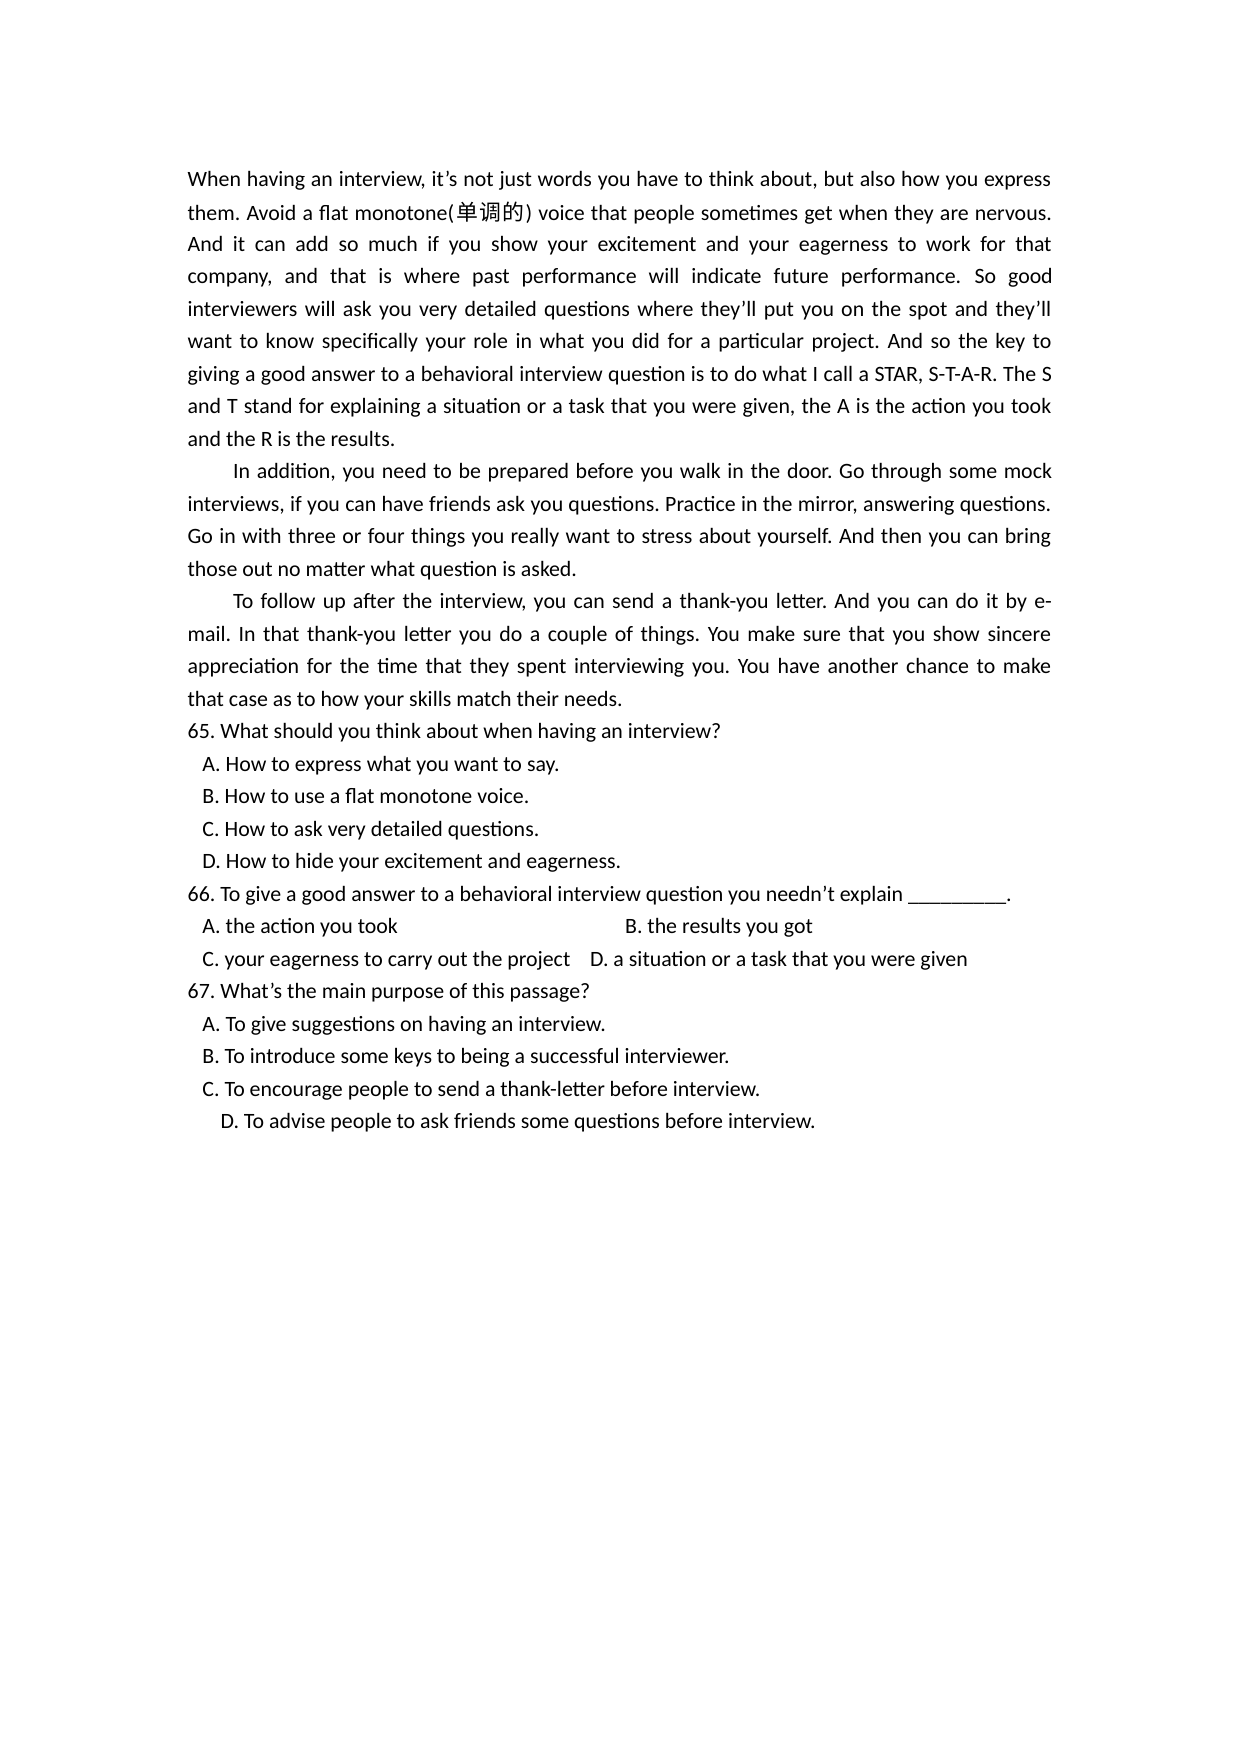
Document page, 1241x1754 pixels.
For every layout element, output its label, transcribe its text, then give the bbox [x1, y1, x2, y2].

text 65. What should you think about when having an interview? [187, 714, 1053, 747]
text C. your eagerness to carry out the project D. a situation or a task that you were given [187, 942, 1053, 974]
text C. How to ask very detailed questions. [187, 812, 1053, 844]
text B. To introduce some keys to being a successful interviewer. [187, 1039, 1053, 1072]
text A. To give suggestions on having an interview. [187, 1007, 1053, 1039]
text 67. What’s the main purpose of this passage? [187, 974, 1053, 1007]
text A. the action you took B. the results you got [187, 909, 1053, 942]
text When having an interview, it’s not just words you have to think about, but also how you express them. Avoid a flat monotone(单调的) voice that people sometimes get when they are nervous. And it can add so much if you show your excitement and your eagerness to work for that company, and that is where past performance will indicate future performance. So good interviewers will ask you very detailed questions where they’ll put you on the spot and they’ll want to know specifically your role in what you did for a particular project. And so the key to giving a good answer to a behavioral interview question is to do what I call a STAR, S-T-A-R. The S and T stand for explaining a situation or a task that you were given, the A is the action you took and the R is the results. [187, 162, 1053, 454]
text A. How to express what you want to say. [187, 747, 1053, 779]
text D. How to hide your excitement and eagerness. [187, 844, 1053, 877]
text To follow up after the interview, you can send a thank-you letter. And you can do it by e-mail. In that thank-you letter you do a couple of things. You make sure that you show sincere appreciation for the time that they spent interviewing you. You have another chance to make that case as to how your skills match their needs. [187, 584, 1053, 714]
text 66. To give a good answer to a behavioral interview question you needn’t explain _________. [187, 877, 1053, 909]
text In addition, you need to be prepared before you walk in the door. Go through some mock interviews, if you can have friends ask you questions. Practice in the mirror, answering questions. Go in with three or four things you really want to stress about yourself. And then you can bring those out no matter what question is asked. [187, 454, 1053, 584]
text C. To encourage people to send a thank-letter before interview. [187, 1072, 1053, 1104]
text B. How to use a flat monotone voice. [187, 779, 1053, 812]
text D. To advise people to ask friends some questions before interview. [187, 1104, 1053, 1137]
